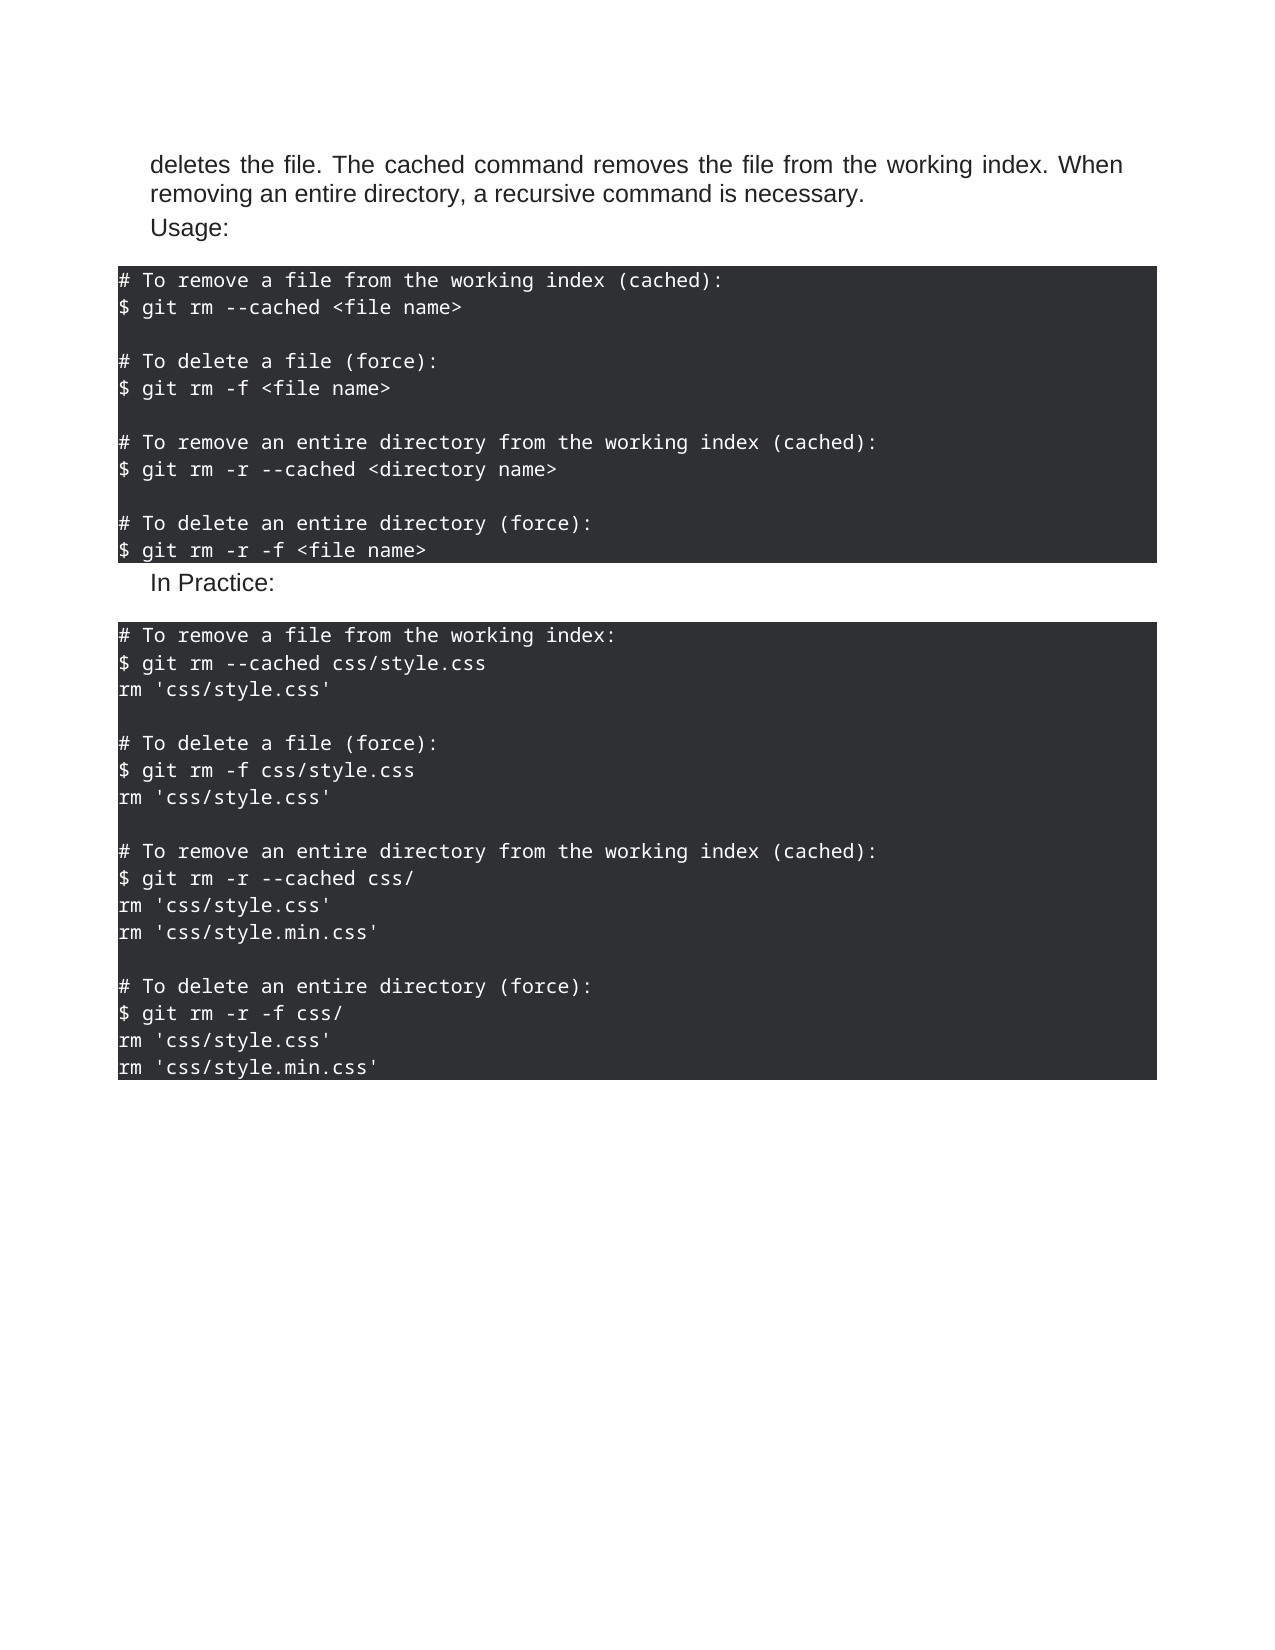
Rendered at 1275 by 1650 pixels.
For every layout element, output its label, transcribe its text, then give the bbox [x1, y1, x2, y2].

text $ git rm -r --cached css/ [118, 864, 1157, 892]
text # To delete a file (force): [118, 730, 1157, 757]
text rm 'css/style.css' [118, 676, 1157, 703]
text rm 'css/style.css' [118, 892, 1157, 918]
text # To delete an entire directory (force): [118, 509, 1157, 536]
text $ git rm -f <file name> [118, 374, 1157, 401]
text $ git rm -r -f css/ [118, 999, 1157, 1026]
text $ git rm -r --cached <directory name> [118, 455, 1157, 482]
text $ git rm -r -f <file name> [118, 536, 1157, 563]
text # To remove a file from the working index: [118, 622, 1157, 649]
text # To remove an entire directory from the working index (cached): [118, 838, 1157, 864]
text rm 'css/style.min.css' [118, 918, 1157, 946]
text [150, 150, 1125, 207]
text rm 'css/style.css' [118, 1026, 1157, 1053]
text In Practice: [150, 568, 1125, 597]
text $ git rm --cached <file name> [118, 293, 1157, 320]
text # To delete a file (force): [118, 347, 1157, 374]
text $ git rm -f css/style.css [118, 757, 1157, 784]
text Usage: [150, 212, 1125, 241]
text # To delete an entire directory (force): [118, 972, 1157, 999]
text rm 'css/style.min.css' [118, 1053, 1157, 1080]
text $ git rm --cached css/style.css [118, 649, 1157, 676]
text rm 'css/style.css' [118, 784, 1157, 811]
text # To remove a file from the working index (cached): [118, 266, 1157, 293]
text # To remove an entire directory from the working index (cached): [118, 428, 1157, 455]
